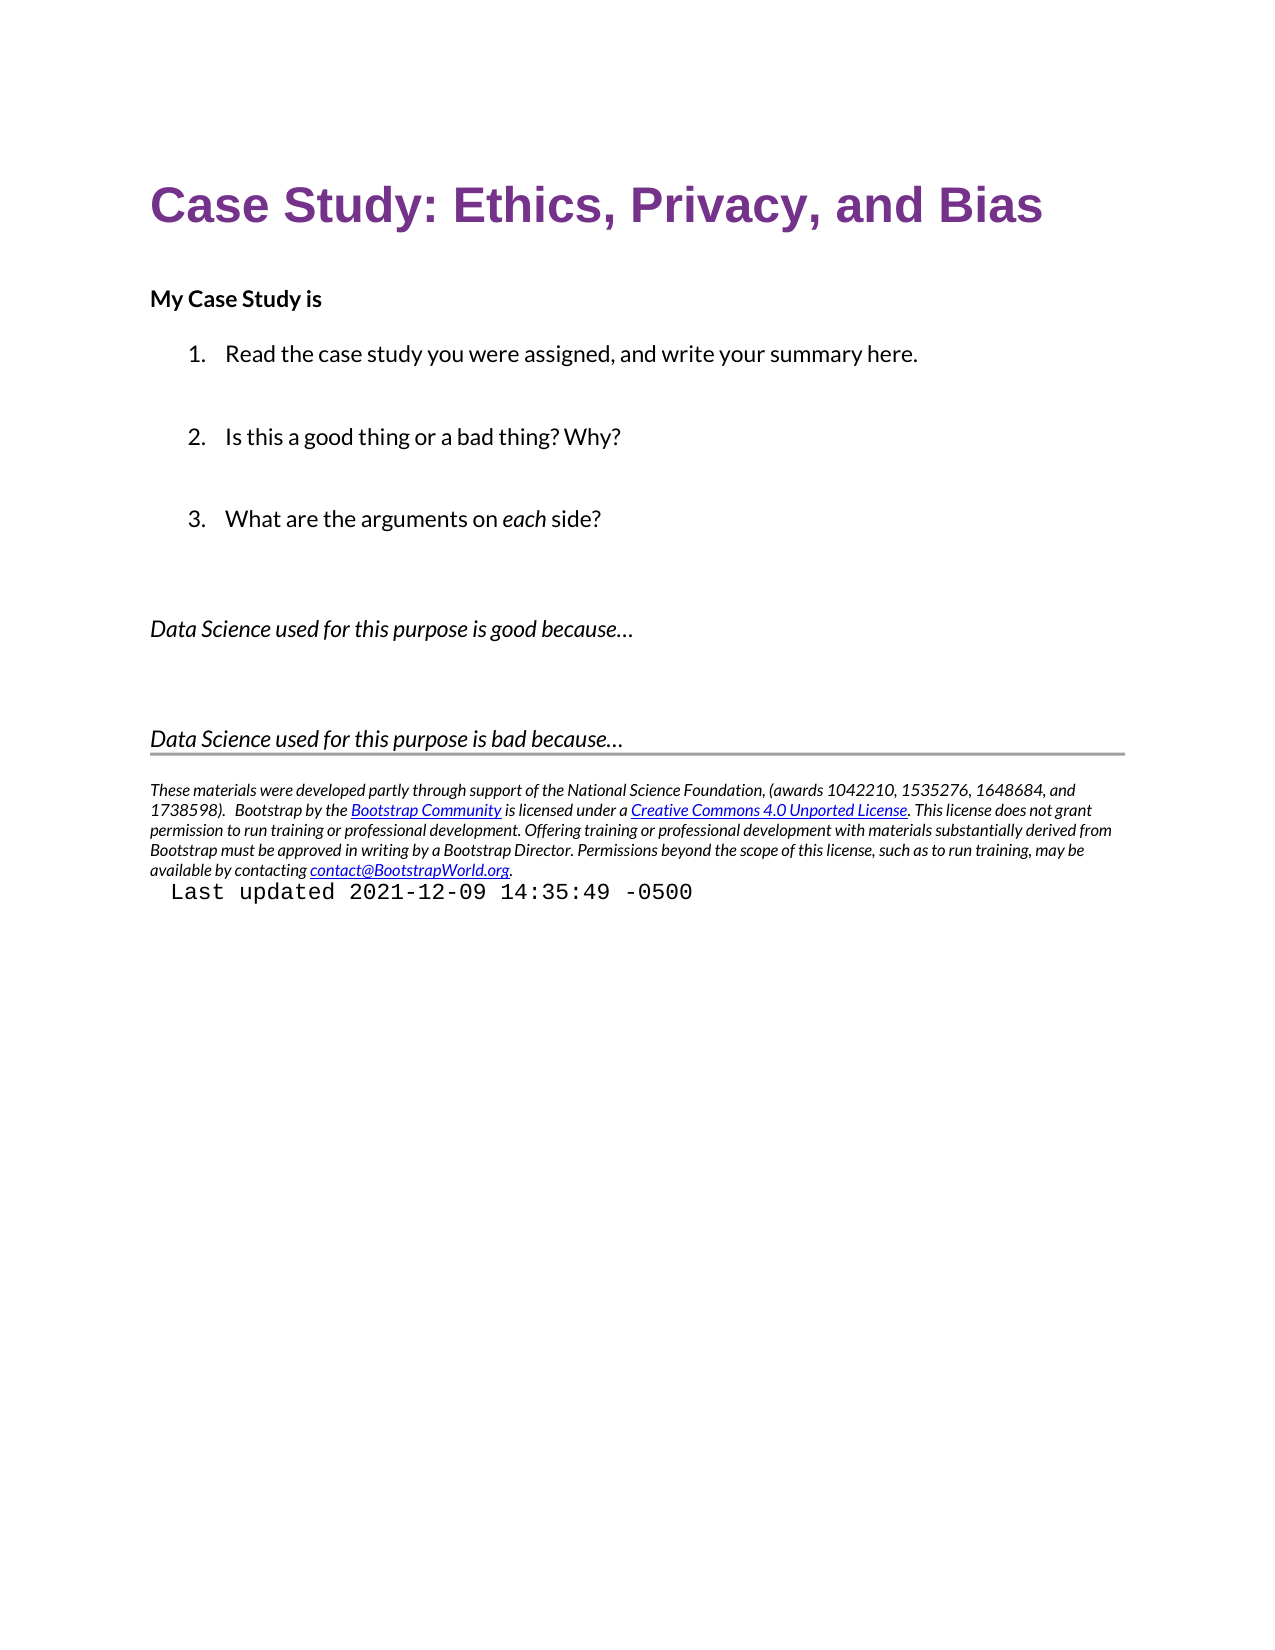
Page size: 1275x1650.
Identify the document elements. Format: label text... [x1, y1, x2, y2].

subtitle Case Study: Ethics, Privacy, and Bias [150, 175, 1125, 232]
list Read the case study you were assigned, and write your summary here. [187, 340, 1125, 367]
list What are the arguments on each side? [187, 505, 1125, 532]
text Data Science used for this purpose is bad because…​ [150, 725, 1125, 752]
text My Case Study is [150, 285, 1125, 312]
text Last updated 2021-12-09 14:35:49 -0500 [150, 880, 1125, 906]
text Data Science used for this purpose is good because…​ [150, 615, 1125, 642]
text These materials were developed partly through support of the National Science Foundation, (awards 1042210, 1535276, 1648684, and 1738598). Bootstrap by the Bootstrap Community is licensed under a Creative Commons 4.0 Unported License. This license does not grant permission to run training or professional development. Offering training or professional development with materials substantially derived from Bootstrap must be approved in writing by a Bootstrap Director. Permissions beyond the scope of this license, such as to run training, may be available by contacting contact@BootstrapWorld.org. [150, 756, 1125, 880]
list Is this a good thing or a bad thing? Why? [187, 422, 1125, 450]
